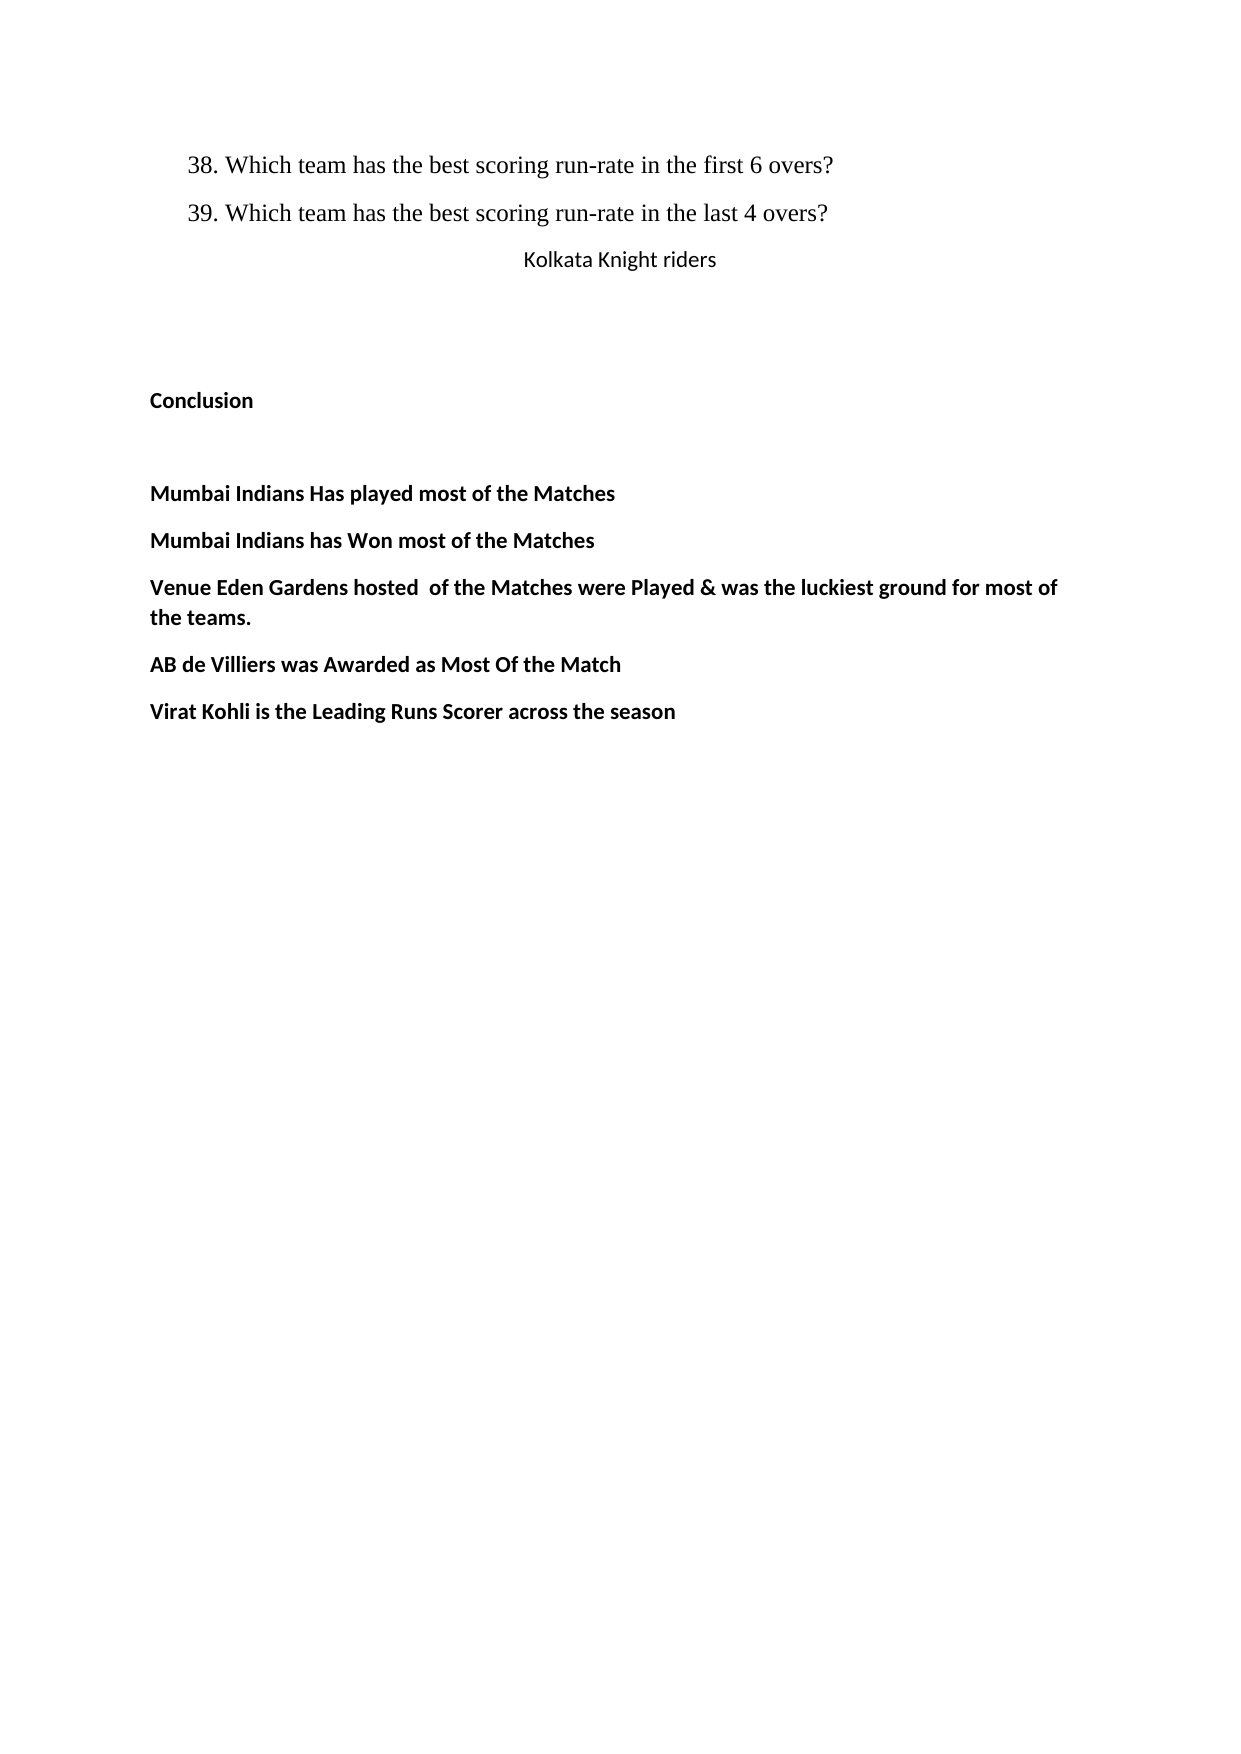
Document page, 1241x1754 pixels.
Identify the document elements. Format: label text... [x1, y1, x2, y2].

text Venue Eden Gardens hosted of the Matches were Played & was the luckiest ground for most of the teams. [150, 573, 1090, 632]
text Mumbai Indians Has played most of the Matches [150, 479, 1090, 508]
text Conclusion [150, 386, 1090, 414]
text Kolkata Knight riders [150, 245, 1090, 273]
list Which team has the best scoring run-rate in the last 4 overs? [187, 198, 1090, 226]
list Which team has the best scoring run-rate in the first 6 overs? [187, 150, 1090, 179]
text AB de Villiers was Awarded as Most Of the Match [150, 650, 1090, 678]
text Mumbai Indians has Won most of the Matches [150, 526, 1090, 554]
text Virat Kohli is the Leading Runs Scorer across the season [150, 697, 1090, 725]
